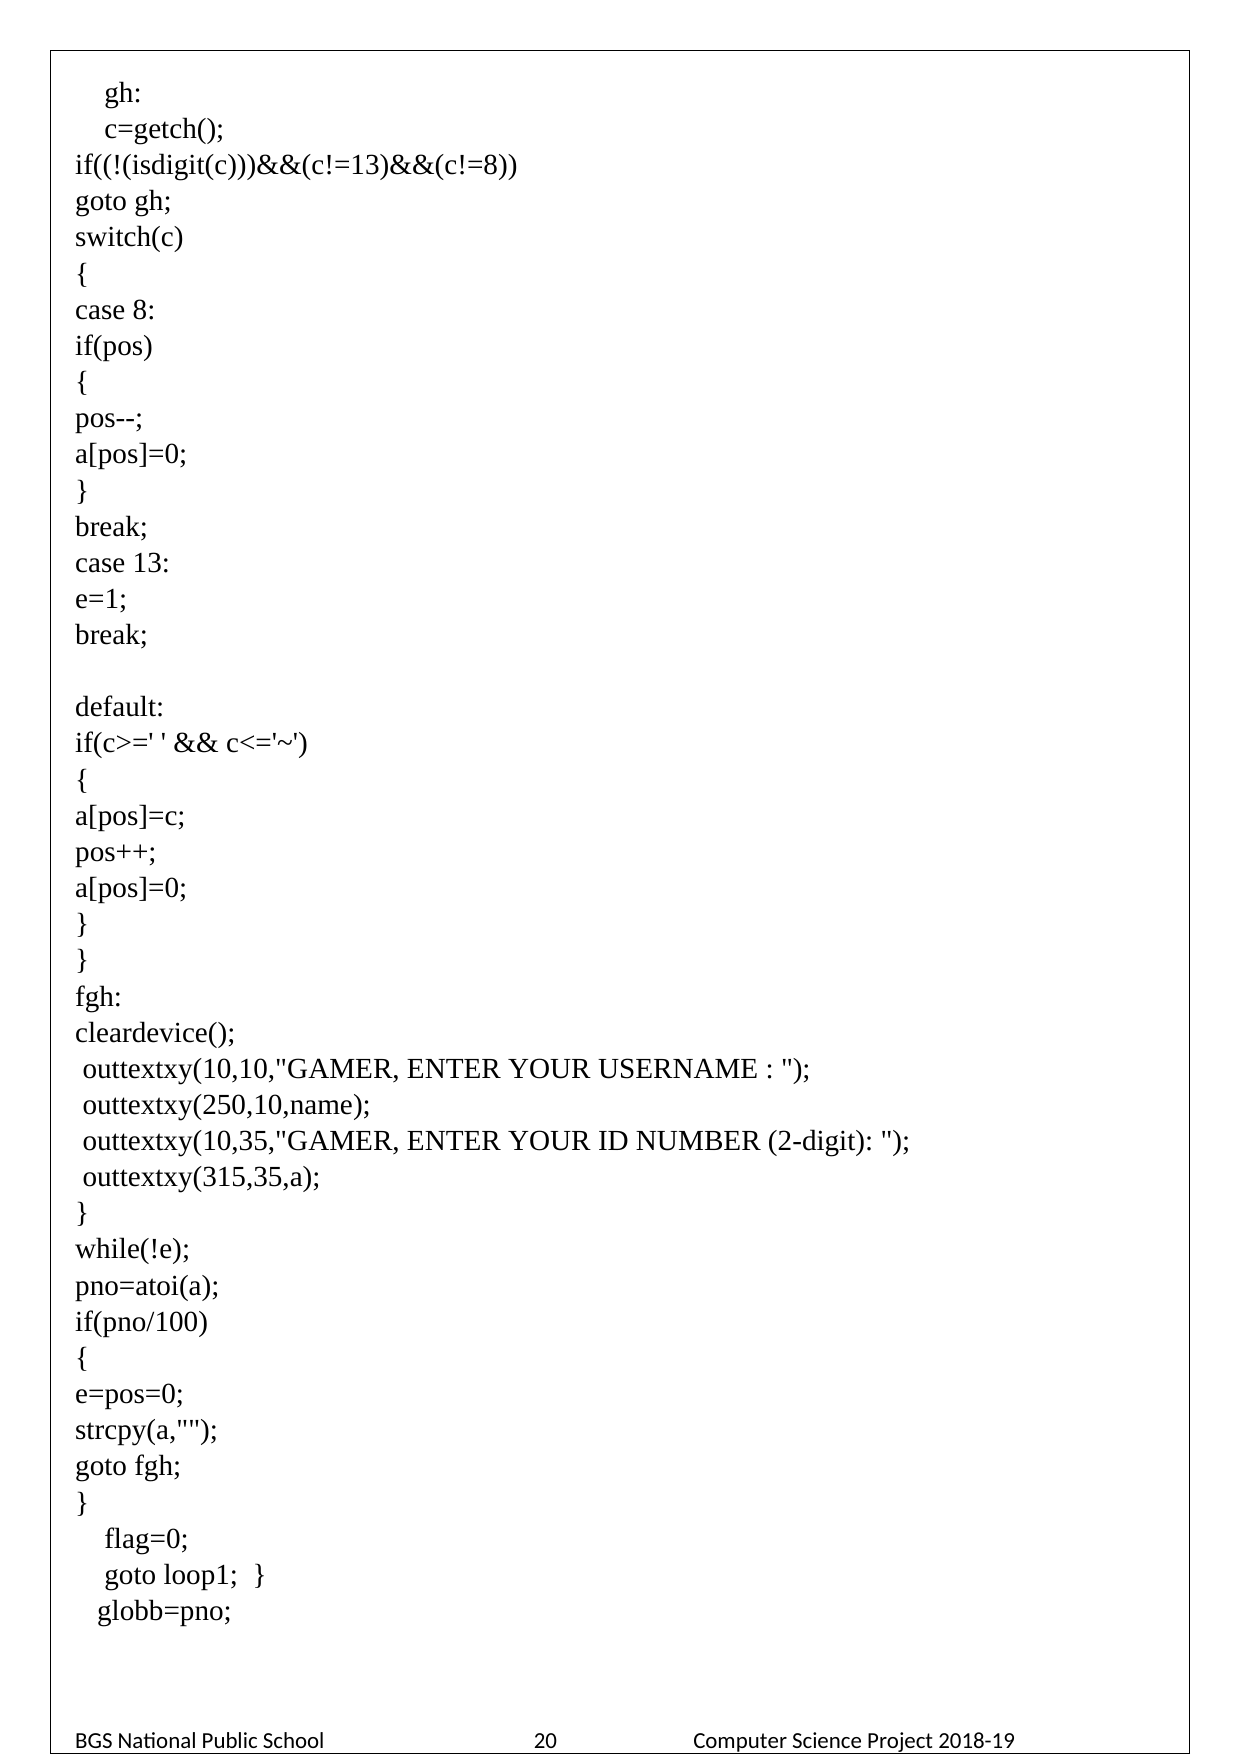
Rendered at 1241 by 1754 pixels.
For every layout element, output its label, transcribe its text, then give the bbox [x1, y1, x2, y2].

text } [75, 942, 1165, 976]
text goto gh; [75, 183, 1165, 217]
text } [75, 906, 1165, 940]
text a[pos]=0; [75, 436, 1165, 470]
text } [75, 1196, 1165, 1229]
text goto fgh; [75, 1448, 1165, 1482]
text default: [75, 689, 1165, 723]
text break; [75, 617, 1165, 651]
text goto loop1; } [75, 1557, 1165, 1591]
text if(pos) [75, 328, 1165, 362]
text while(!e); [75, 1232, 1165, 1265]
text { [75, 256, 1165, 289]
text { [75, 364, 1165, 398]
text pno=atoi(a); [75, 1268, 1165, 1301]
text outtextxy(315,35,a); [75, 1159, 1165, 1193]
text outtextxy(250,10,name); [75, 1087, 1165, 1121]
text strcpy(a,""); [75, 1412, 1165, 1446]
text flag=0; [75, 1521, 1165, 1554]
text } [75, 473, 1165, 506]
text if(c>=' ' && c<='~') [75, 726, 1165, 759]
text pos--; [75, 400, 1165, 434]
text if(pno/100) [75, 1304, 1165, 1337]
text break; [75, 509, 1165, 542]
text a[pos]=c; [75, 798, 1165, 831]
text { [75, 762, 1165, 795]
text case 13: [75, 545, 1165, 578]
text outtextxy(10,35,"GAMER, ENTER YOUR ID NUMBER (2-digit): "); [75, 1123, 1165, 1157]
text fgh: [75, 979, 1165, 1012]
text outtextxy(10,10,"GAMER, ENTER YOUR USERNAME : "); [75, 1051, 1165, 1084]
text cleardevice(); [75, 1015, 1165, 1048]
text c=getch(); [75, 111, 1165, 145]
text e=1; [75, 581, 1165, 614]
text switch(c) [75, 219, 1165, 253]
text pos++; [75, 834, 1165, 868]
text case 8: [75, 292, 1165, 325]
text e=pos=0; [75, 1376, 1165, 1410]
text globb=pno; [75, 1593, 1165, 1627]
text if((!(isdigit(c)))&&(c!=13)&&(c!=8)) [75, 147, 1165, 181]
text gh: [75, 75, 1165, 108]
text a[pos]=0; [75, 870, 1165, 904]
text } [75, 1485, 1165, 1518]
text { [75, 1340, 1165, 1374]
